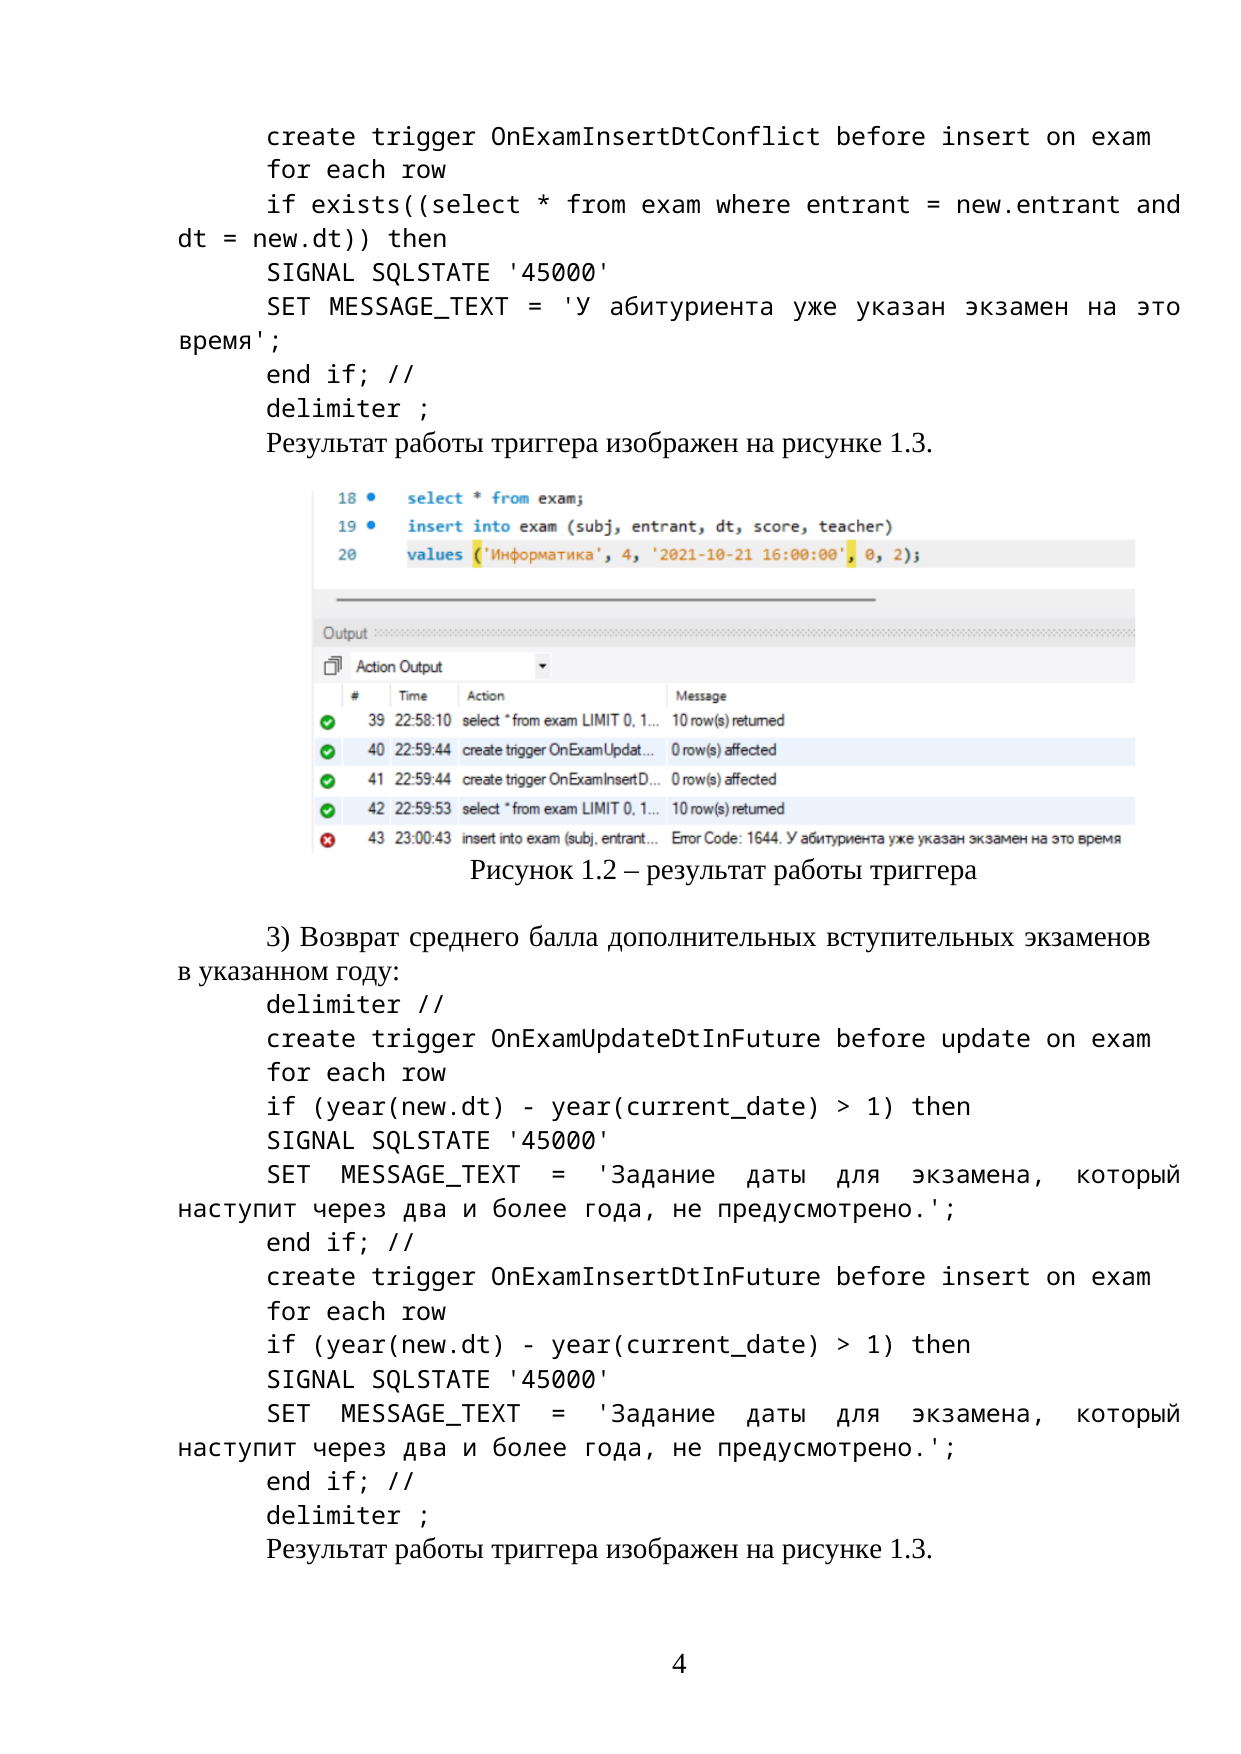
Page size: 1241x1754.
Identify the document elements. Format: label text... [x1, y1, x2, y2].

text delimiter ; [177, 1497, 1181, 1532]
text for each row [177, 152, 1181, 186]
picture [311, 491, 1136, 853]
text Результат работы триггера изображен на рисунке 1.3. [177, 1532, 1181, 1565]
text Рисунок 1.2 – результат работы триггера [177, 852, 1181, 886]
text 3) Возврат среднего балла дополнительных вступительных экзаменов в указанном году: [177, 919, 1152, 987]
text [177, 186, 1181, 254]
text end if; // [177, 1463, 1181, 1497]
text if (year(new.dt) - year(current_date) > 1) then [177, 1327, 1181, 1361]
text SIGNAL SQLSTATE '45000' [177, 1123, 1181, 1157]
text end if; // [177, 1225, 1181, 1259]
text for each row [177, 1055, 1181, 1089]
text delimiter ; [177, 391, 1181, 425]
text create trigger OnExamInsertDtConflict before insert on exam [177, 118, 1181, 152]
text end if; // [177, 357, 1181, 391]
text SET MESSAGE_TEXT = 'У абитуриента уже указан экзамен на это время'; [177, 288, 1181, 357]
text for each row [177, 1293, 1181, 1327]
text SIGNAL SQLSTATE '45000' [177, 254, 1181, 288]
text delimiter // [177, 987, 1181, 1021]
text SET MESSAGE_TEXT = 'Задание даты для экзамена, который наступит через два и более года, не предусмотрено.'; [177, 1157, 1181, 1225]
text SET MESSAGE_TEXT = 'Задание даты для экзамена, который наступит через два и более года, не предусмотрено.'; [177, 1395, 1181, 1463]
text SIGNAL SQLSTATE '45000' [177, 1361, 1181, 1395]
text create trigger OnExamInsertDtInFuture before insert on exam [177, 1259, 1181, 1293]
text create trigger OnExamUpdateDtInFuture before update on exam [177, 1021, 1181, 1055]
text if (year(new.dt) - year(current_date) > 1) then [177, 1089, 1181, 1123]
text Результат работы триггера изображен на рисунке 1.3. [177, 425, 1181, 458]
